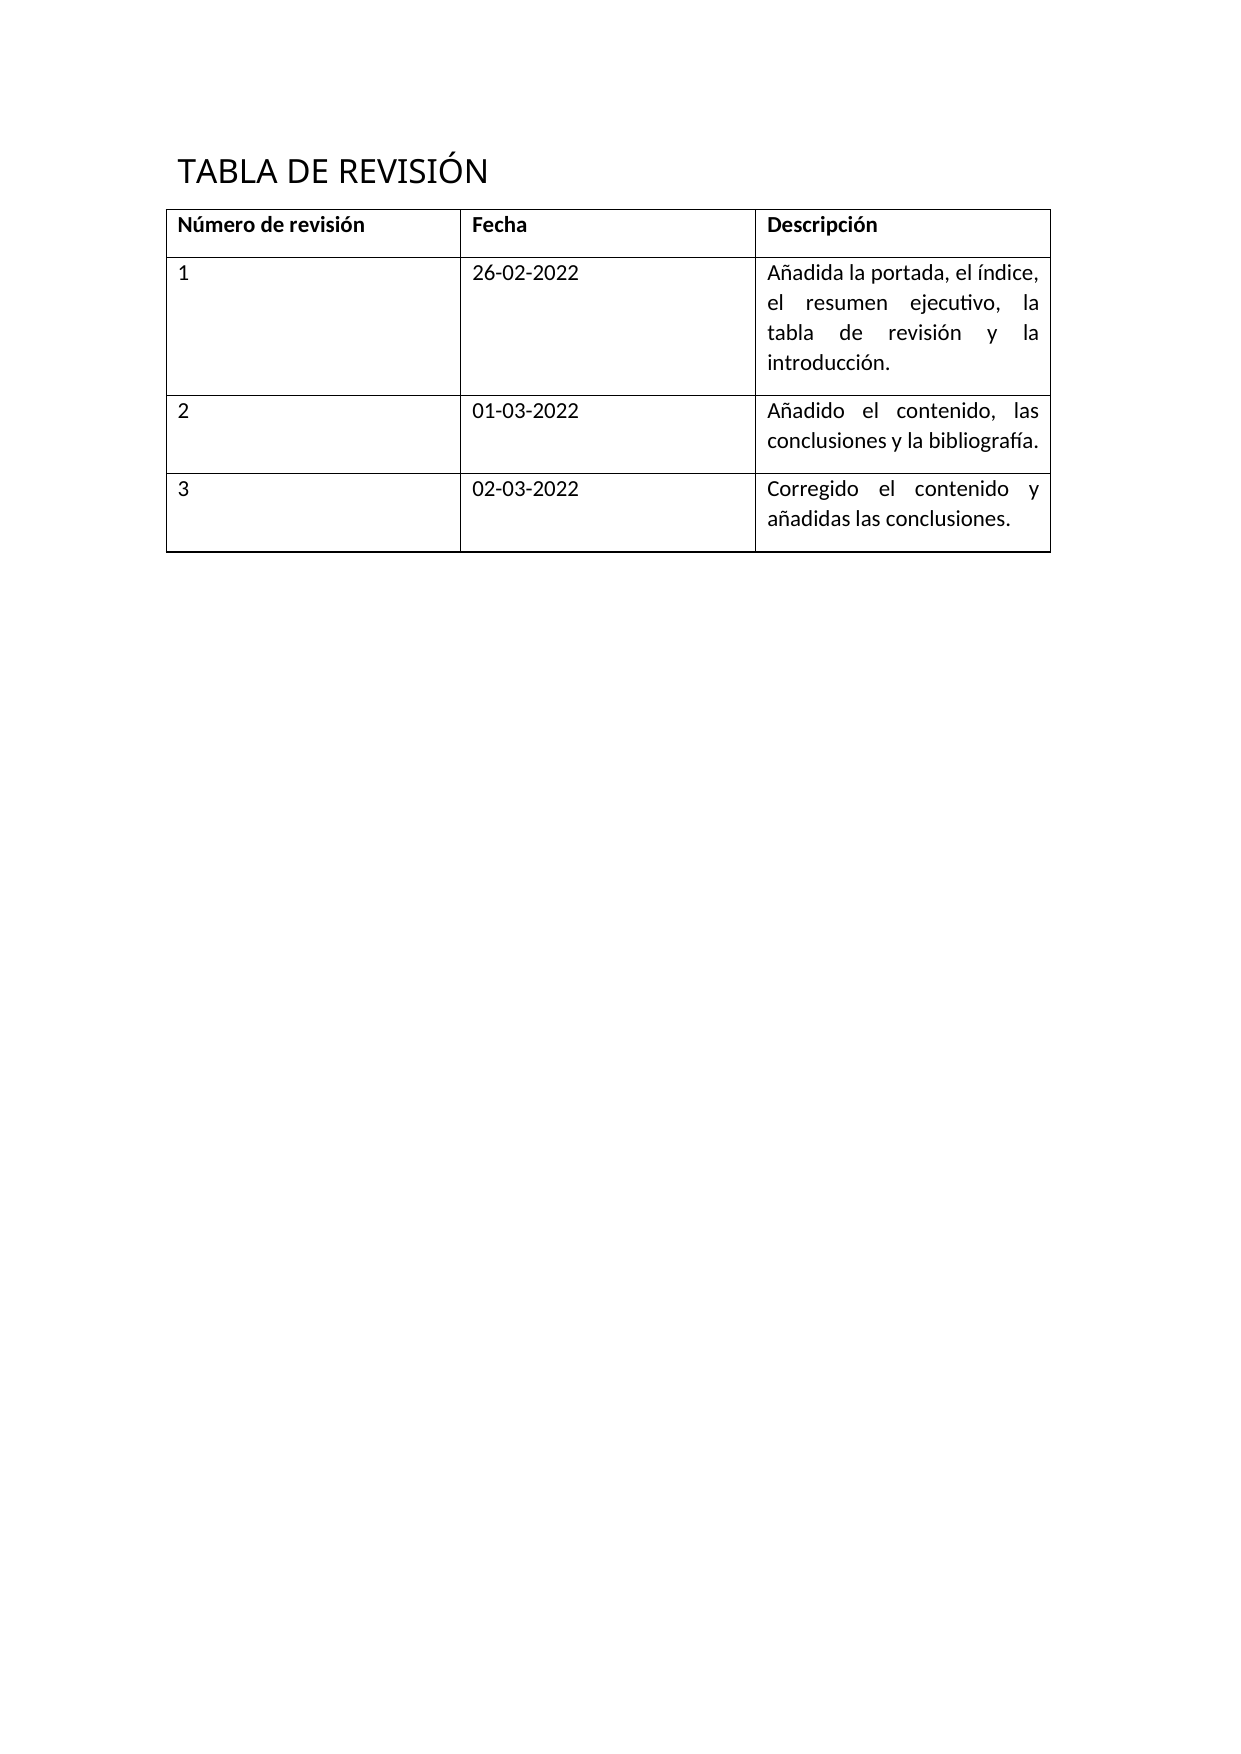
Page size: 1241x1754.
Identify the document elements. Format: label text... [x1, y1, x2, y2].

table_cell 26-02-2022 [461, 258, 755, 395]
table_header Número de revisión [167, 210, 460, 257]
table_cell Añadida la portada, el índice, el resumen ejecutivo, la tabla de revisión y la introducción. [756, 258, 1050, 395]
table_cell 2 [167, 396, 460, 473]
subtitle TABLA DE REVISIÓN [177, 148, 1063, 193]
table_cell 01-03-2022 [461, 396, 755, 473]
table_cell Añadido el contenido, las conclusiones y la bibliografía. [756, 396, 1050, 473]
table_cell 02-03-2022 [461, 474, 755, 551]
table_cell Corregido el contenido y añadidas las conclusiones. [756, 474, 1050, 551]
table_cell 1 [167, 258, 460, 395]
table_header Descripción [756, 210, 1050, 257]
table_header Fecha [461, 210, 755, 257]
table_cell 3 [167, 474, 460, 551]
